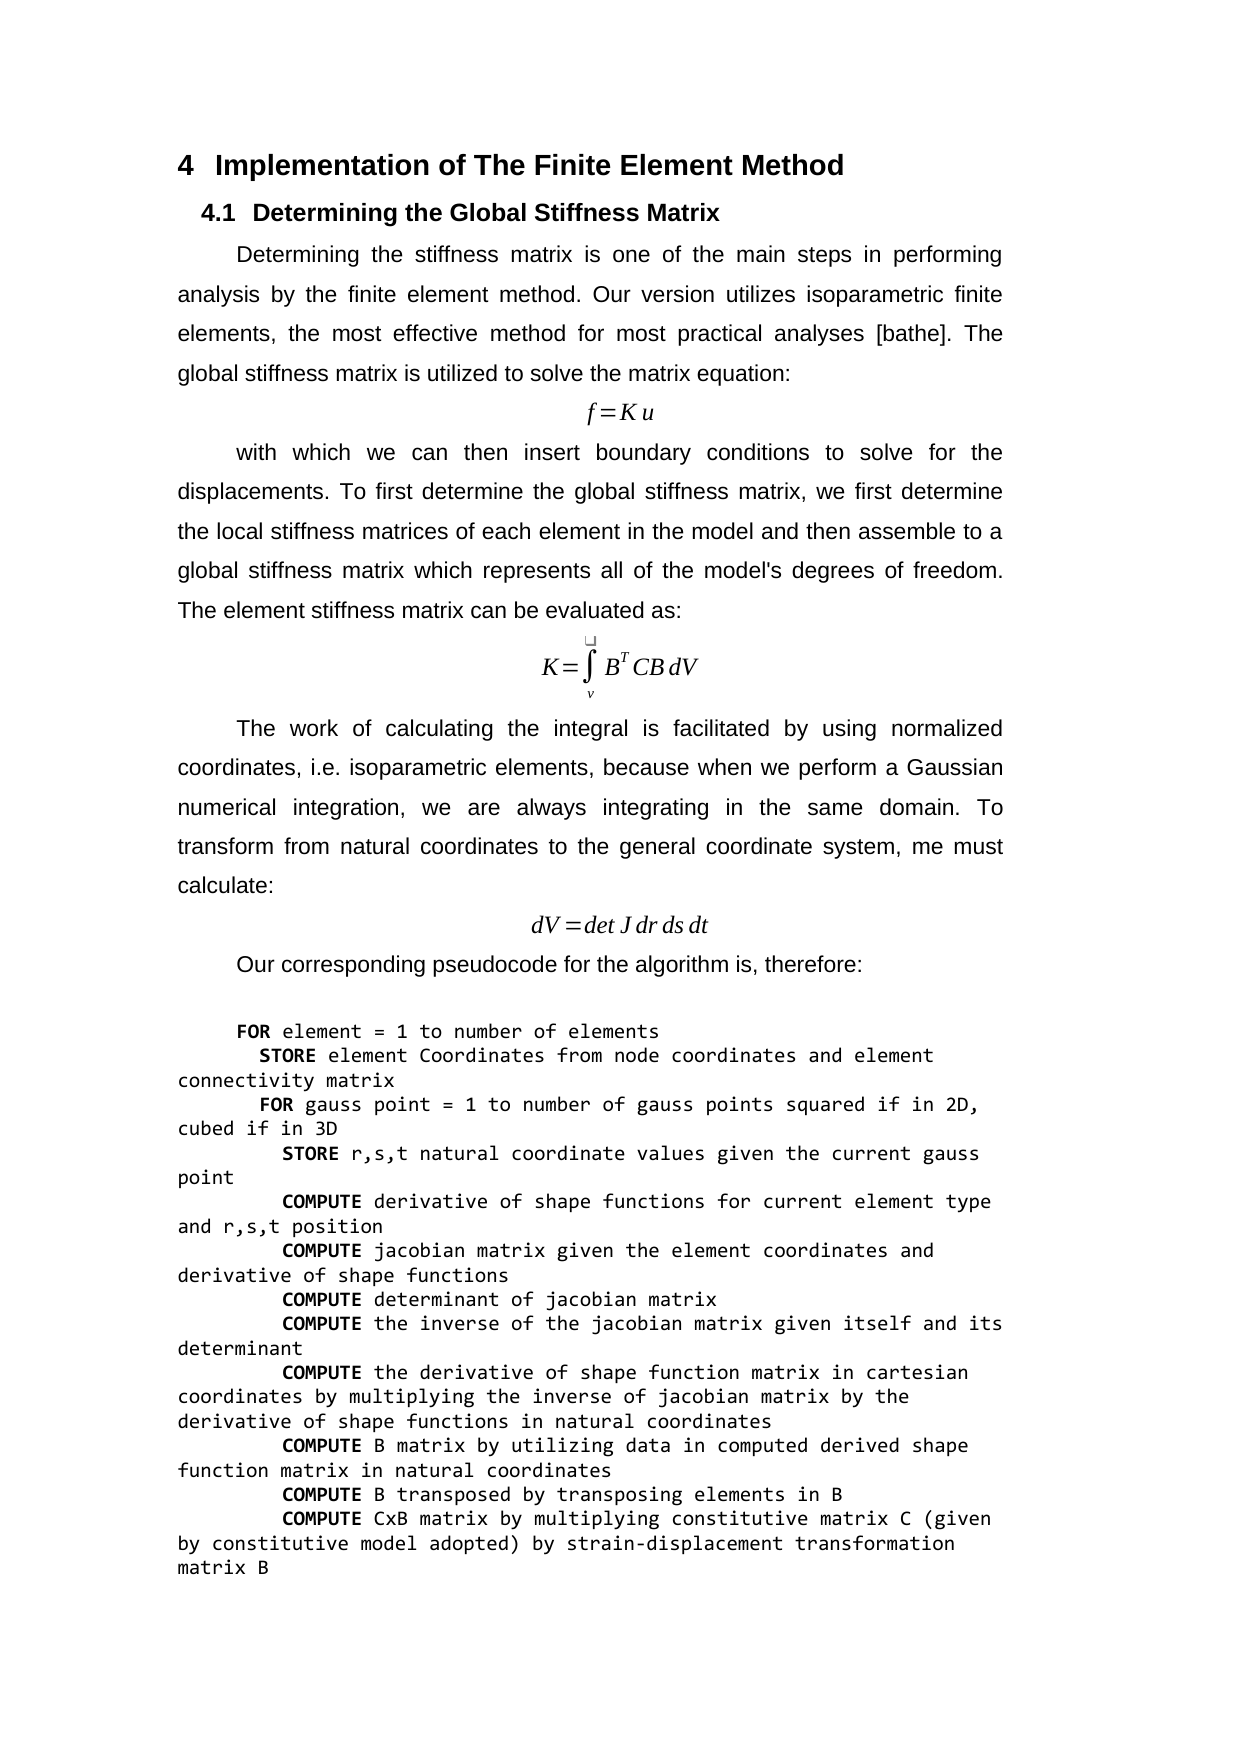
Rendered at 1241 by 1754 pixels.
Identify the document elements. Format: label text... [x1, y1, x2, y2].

text Determining the stiffness matrix is one of the main steps in performing analysis by the finite element method. Our version utilizes isoparametric finite elements, the most effective method for most practical analyses [bathe]. The global stiffness matrix is utilized to solve the matrix equation: [177, 241, 1004, 386]
text FOR element = 1 to number of elements [177, 1019, 1004, 1043]
text Our corresponding pseudocode for the algorithm is, therefore: [177, 951, 1004, 978]
text COMPUTE derivative of shape functions for current element type and r,s,t position [177, 1190, 1004, 1238]
text Determining the Global Stiffness Matrix [177, 198, 1004, 227]
text FOR gauss point = 1 to number of gauss points squared if in 2D, cubed if in 3D [177, 1092, 1004, 1141]
text Implementation of The Finite Element Method [177, 148, 1004, 181]
text STORE r,s,t natural coordinate values given the current gauss point [177, 1141, 1004, 1190]
text COMPUTE B matrix by utilizing data in computed derived shape function matrix in natural coordinates [177, 1433, 1004, 1482]
text STORE element Coordinates from node coordinates and element connectivity matrix [177, 1043, 1004, 1092]
text COMPUTE the inverse of the jacobian matrix given itself and its determinant [177, 1312, 1004, 1360]
text COMPUTE jacobian matrix given the element coordinates and derivative of shape functions [177, 1238, 1004, 1287]
text COMPUTE the derivative of shape function matrix in cartesian coordinates by multiplying the inverse of jacobian matrix by the derivative of shape functions in natural coordinates [177, 1360, 1004, 1433]
text COMPUTE determinant of jacobian matrix [177, 1287, 1004, 1312]
text with which we can then insert boundary conditions to solve for the displacements. To first determine the global stiffness matrix, we first determine the local stiffness matrices of each element in the model and then assemble to a global stiffness matrix which represents all of the model's degrees of freedom. The element stiffness matrix can be evaluated as: [177, 439, 1004, 623]
text The work of calculating the integral is facilitated by using normalized coordinates, i.e. isoparametric elements, because when we perform a Gaussian numerical integration, we are always integrating in the same domain. To transform from natural coordinates to the general coordinate system, me must calculate: [177, 714, 1004, 899]
text COMPUTE CxB matrix by multiplying constitutive matrix C (given by constitutive model adopted) by strain-displacement transformation matrix B [177, 1507, 1004, 1580]
text COMPUTE B transposed by transposing elements in B [177, 1482, 1004, 1507]
